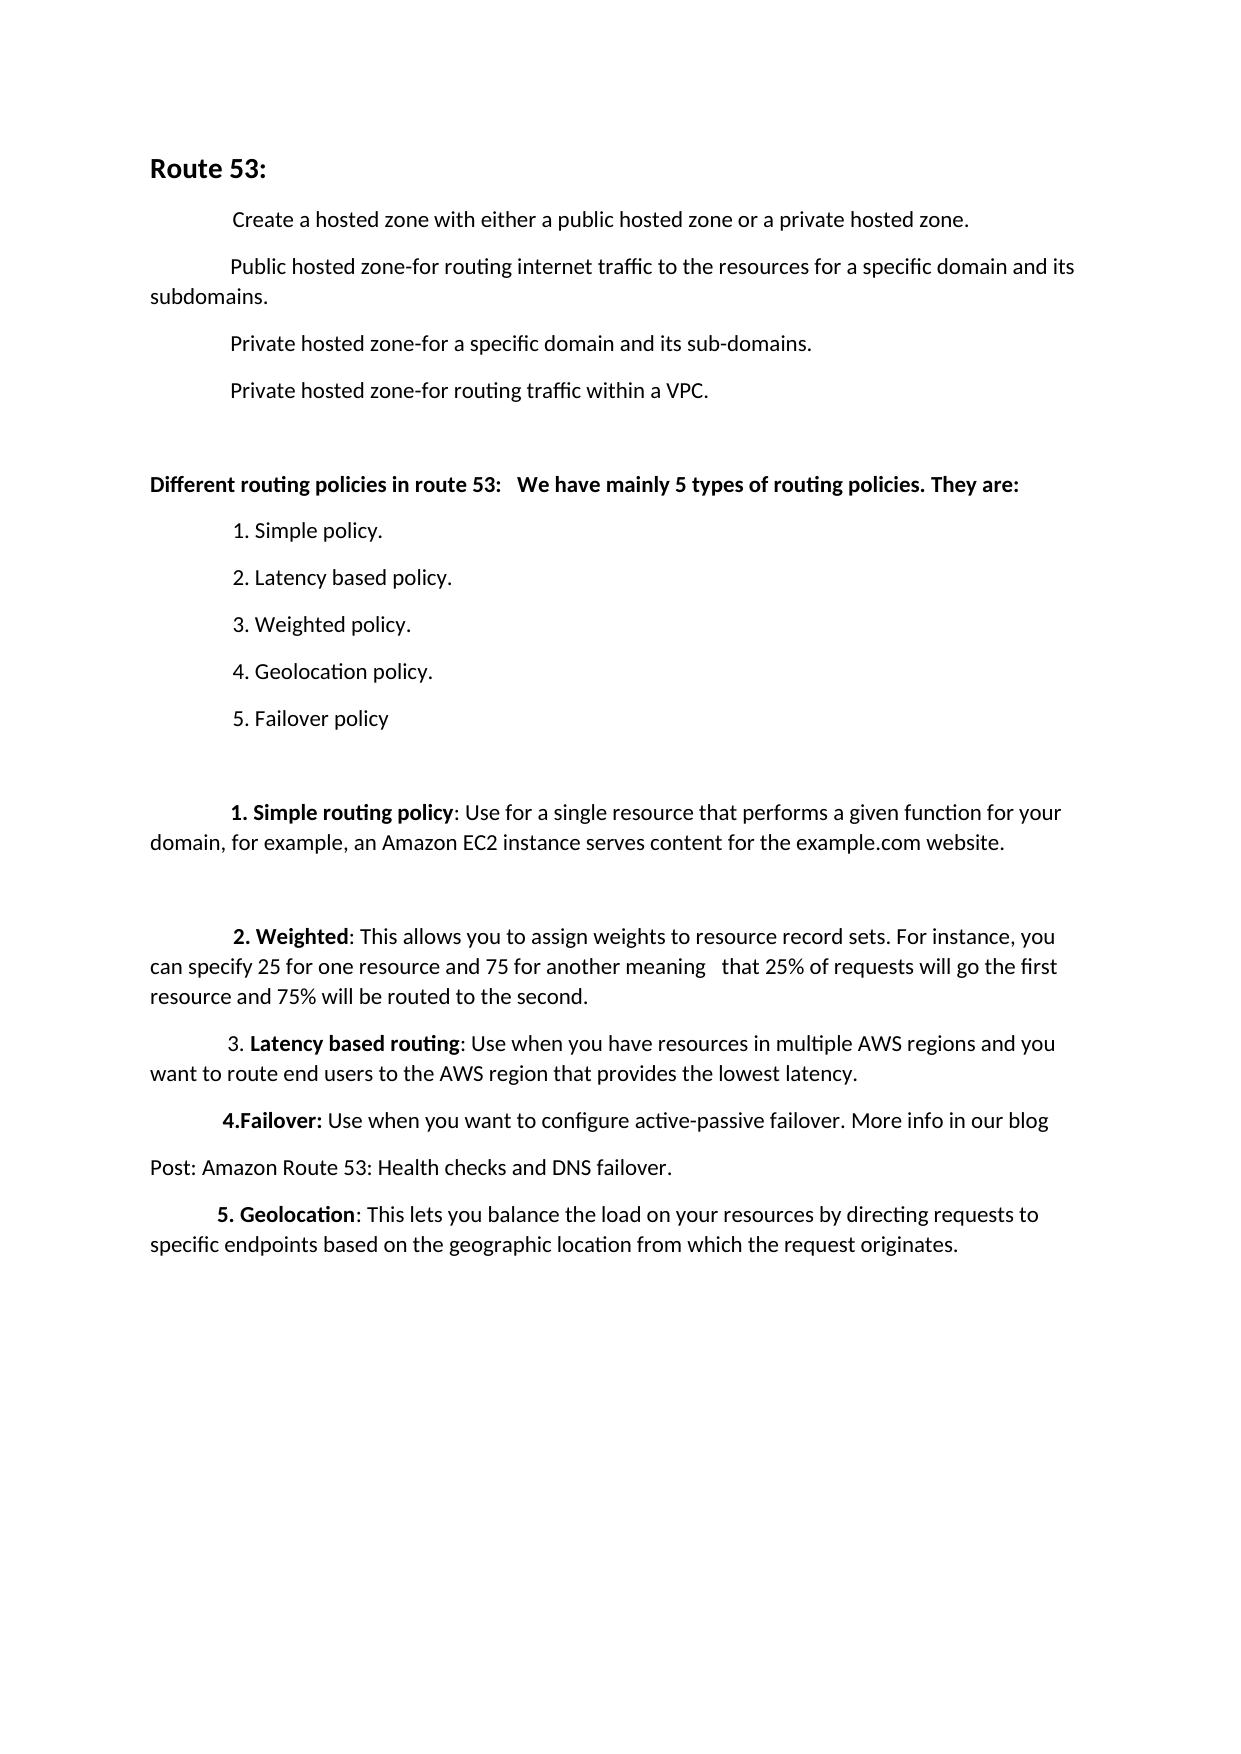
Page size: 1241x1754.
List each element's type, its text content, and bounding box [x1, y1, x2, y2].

text 4. Geolocation policy. [150, 657, 1090, 685]
text 4.Failover: Use when you want to configure active-passive failover. More info in our blog [150, 1106, 1090, 1134]
text 5. Geolocation: This lets you balance the load on your resources by directing requests to specific endpoints based on the geographic location from which the request originates. [150, 1200, 1090, 1258]
text Create a hosted zone with either a public hosted zone or a private hosted zone. [150, 205, 1090, 233]
text Public hosted zone-for routing internet traffic to the resources for a specific domain and its subdomains. [150, 252, 1090, 310]
text 3. Latency based routing: Use when you have resources in multiple AWS regions and you want to route end users to the AWS region that provides the lowest latency. [150, 1029, 1090, 1087]
text Different routing policies in route 53: We have mainly 5 types of routing policies. They are: [150, 470, 1090, 498]
text 3. Weighted policy. [150, 610, 1090, 638]
text Private hosted zone-for routing traffic within a VPC. [150, 376, 1090, 404]
text Post: Amazon Route 53: Health checks and DNS failover. [150, 1153, 1090, 1181]
text Private hosted zone-for a specific domain and its sub-domains. [150, 329, 1090, 357]
text 2. Latency based policy. [150, 563, 1090, 591]
text 1. Simple policy. [150, 517, 1090, 544]
text 1. Simple routing policy: Use for a single resource that performs a given function for your domain, for example, an Amazon EC2 instance serves content for the example.com website. [150, 798, 1090, 856]
text Route 53: [150, 150, 1090, 186]
text 2. Weighted: This allows you to assign weights to resource record sets. For instance, you can specify 25 for one resource and 75 for another meaning that 25% of requests will go the first resource and 75% will be routed to the second. [150, 922, 1090, 1010]
text 5. Failover policy [150, 704, 1090, 732]
